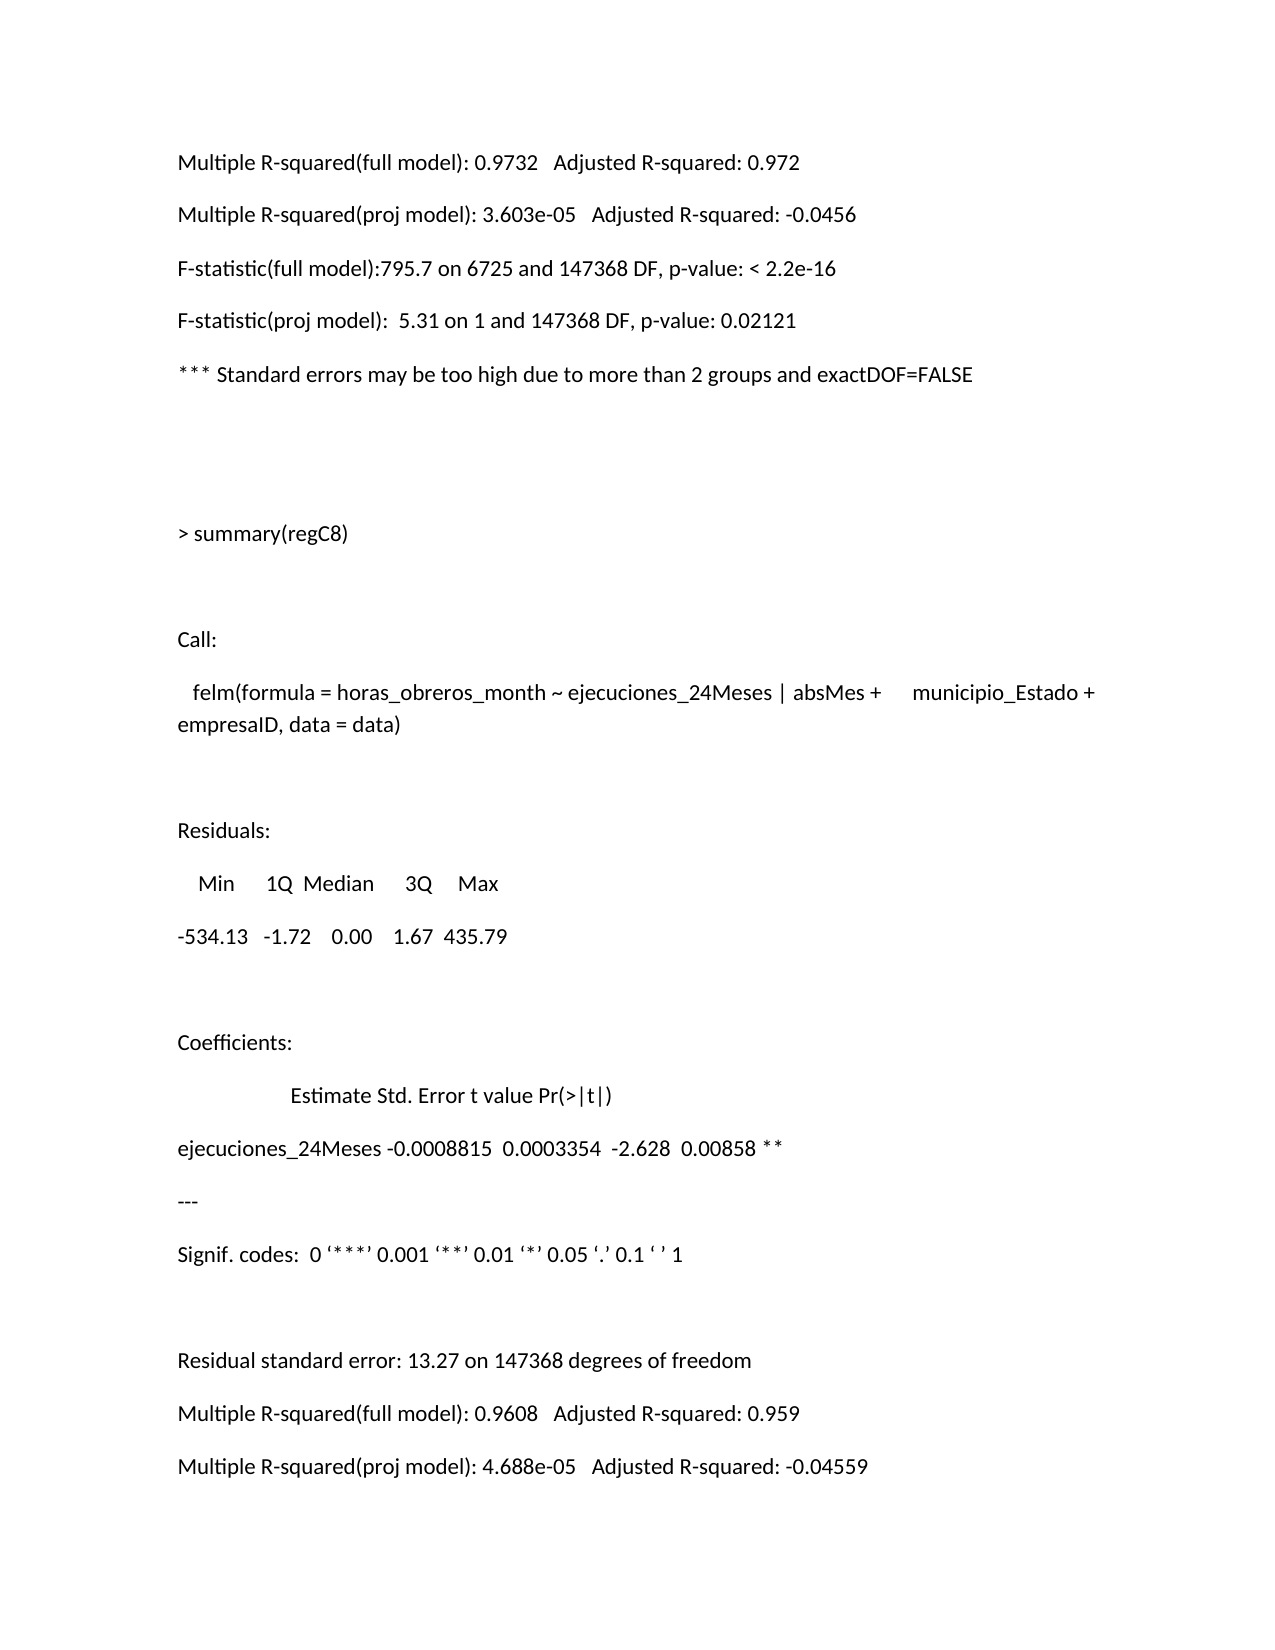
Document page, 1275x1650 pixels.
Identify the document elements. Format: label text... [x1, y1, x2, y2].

text Multiple R-squared(full model): 0.9608 Adjusted R-squared: 0.959 [177, 1399, 1098, 1427]
text Coefficients: [177, 1028, 1098, 1056]
text Residuals: [177, 816, 1098, 844]
text Estimate Std. Error t value Pr(>|t|) [177, 1081, 1098, 1109]
text --- [177, 1187, 1098, 1215]
text Multiple R-squared(proj model): 3.603e-05 Adjusted R-squared: -0.0456 [177, 201, 1098, 229]
text F-statistic(full model):795.7 on 6725 and 147368 DF, p-value: < 2.2e-16 [177, 254, 1098, 282]
text Multiple R-squared(full model): 0.9732 Adjusted R-squared: 0.972 [177, 148, 1098, 176]
text felm(formula = horas_obreros_month ~ ejecuciones_24Meses | absMes + municipio_Estado + empresaID, data = data) [177, 678, 1098, 738]
text -534.13 -1.72 0.00 1.67 435.79 [177, 922, 1098, 950]
text Call: [177, 625, 1098, 653]
text ejecuciones_24Meses -0.0008815 0.0003354 -2.628 0.00858 ** [177, 1134, 1098, 1162]
text Residual standard error: 13.27 on 147368 degrees of freedom [177, 1346, 1098, 1374]
text Signif. codes: 0 ‘***’ 0.001 ‘**’ 0.01 ‘*’ 0.05 ‘.’ 0.1 ‘ ’ 1 [177, 1240, 1098, 1268]
text Multiple R-squared(proj model): 4.688e-05 Adjusted R-squared: -0.04559 [177, 1452, 1098, 1480]
text Min 1Q Median 3Q Max [177, 869, 1098, 897]
text F-statistic(proj model): 5.31 on 1 and 147368 DF, p-value: 0.02121 [177, 307, 1098, 335]
text > summary(regC8) [177, 519, 1098, 547]
text *** Standard errors may be too high due to more than 2 groups and exactDOF=FALSE [177, 360, 1098, 388]
